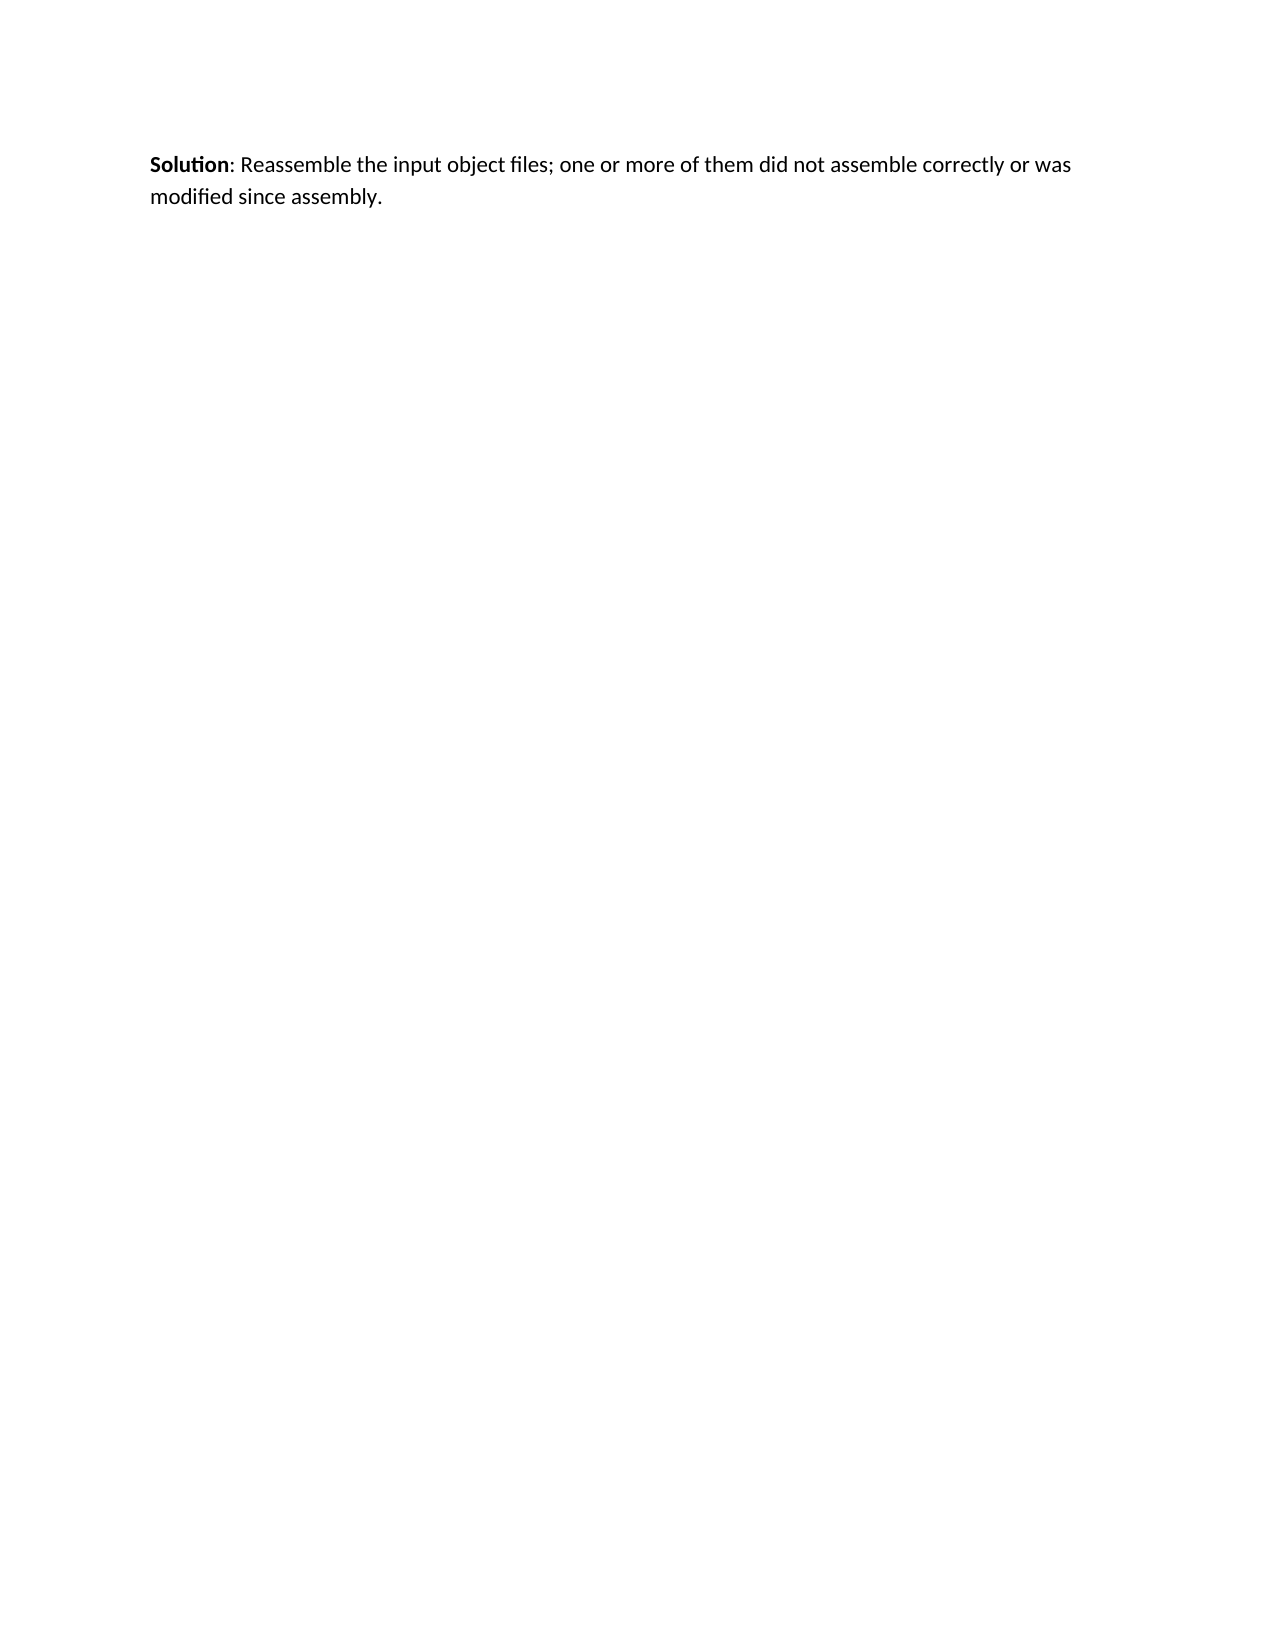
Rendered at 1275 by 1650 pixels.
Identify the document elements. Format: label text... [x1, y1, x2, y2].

text Solution: Reassemble the input object files; one or more of them did not assemble correctly or was modified since assembly. [150, 150, 1125, 210]
